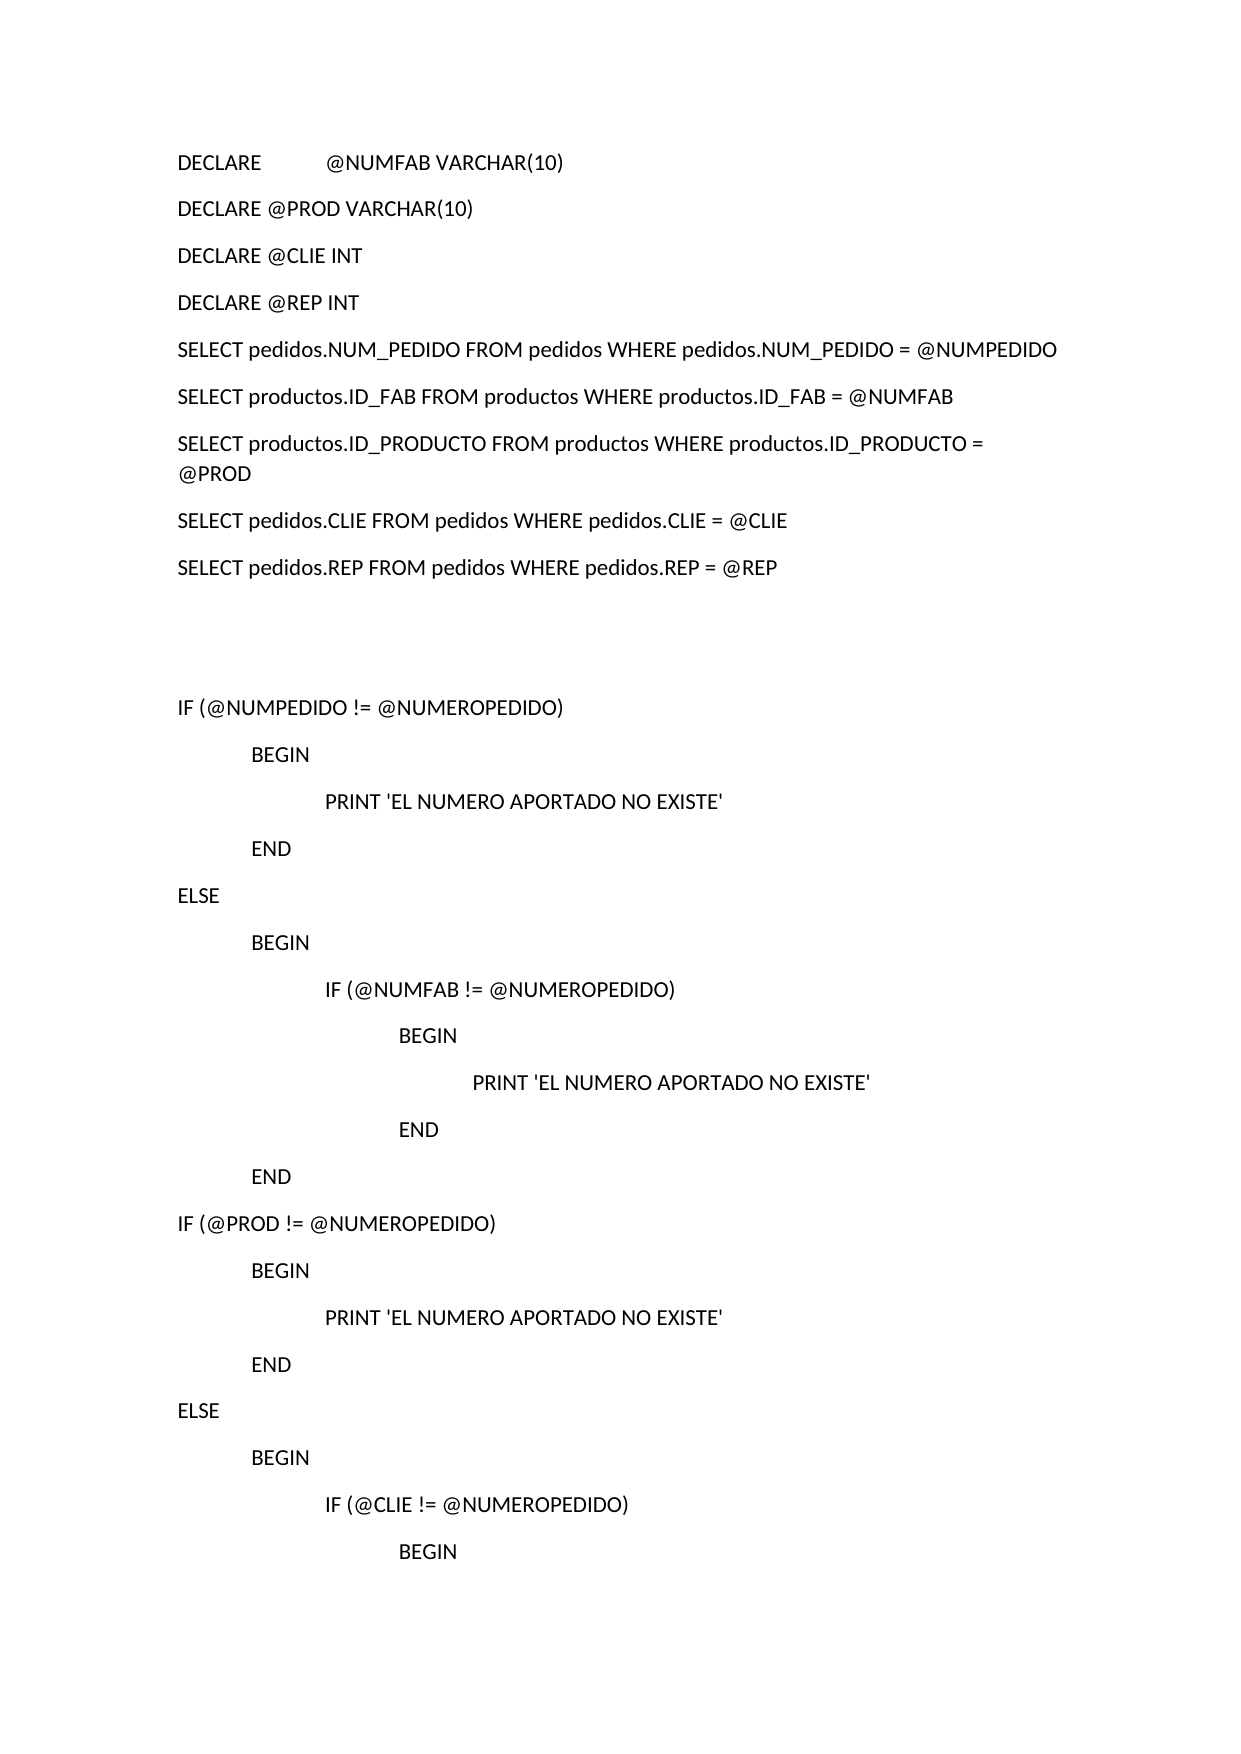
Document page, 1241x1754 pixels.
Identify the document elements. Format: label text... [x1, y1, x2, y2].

text BEGIN [177, 1537, 1063, 1565]
text BEGIN [177, 928, 1063, 956]
text PRINT 'EL NUMERO APORTADO NO EXISTE' [177, 1303, 1063, 1331]
text IF (@CLIE != @NUMEROPEDIDO) [177, 1490, 1063, 1518]
text DECLARE @PROD VARCHAR(10) [177, 194, 1063, 222]
text END [177, 834, 1063, 862]
text SELECT pedidos.NUM_PEDIDO FROM pedidos WHERE pedidos.NUM_PEDIDO = @NUMPEDIDO [177, 335, 1063, 363]
text DECLARE @CLIE INT [177, 241, 1063, 269]
text BEGIN [177, 1443, 1063, 1471]
text SELECT productos.ID_PRODUCTO FROM productos WHERE productos.ID_PRODUCTO = @PROD [177, 429, 1063, 487]
text PRINT 'EL NUMERO APORTADO NO EXISTE' [177, 1068, 1063, 1096]
text END [177, 1350, 1063, 1378]
text SELECT pedidos.CLIE FROM pedidos WHERE pedidos.CLIE = @CLIE [177, 506, 1063, 534]
text IF (@NUMFAB != @NUMEROPEDIDO) [177, 975, 1063, 1003]
text ELSE [177, 881, 1063, 909]
text IF (@NUMPEDIDO != @NUMEROPEDIDO) [177, 693, 1063, 721]
text IF (@PROD != @NUMEROPEDIDO) [177, 1209, 1063, 1237]
text END [177, 1162, 1063, 1190]
text DECLARE @NUMFAB VARCHAR(10) [177, 148, 1063, 176]
text SELECT productos.ID_FAB FROM productos WHERE productos.ID_FAB = @NUMFAB [177, 382, 1063, 410]
text SELECT pedidos.REP FROM pedidos WHERE pedidos.REP = @REP [177, 553, 1063, 581]
text END [177, 1115, 1063, 1143]
text DECLARE @REP INT [177, 288, 1063, 316]
text BEGIN [177, 1022, 1063, 1049]
text PRINT 'EL NUMERO APORTADO NO EXISTE' [177, 787, 1063, 815]
text BEGIN [177, 1256, 1063, 1284]
text ELSE [177, 1397, 1063, 1424]
text BEGIN [177, 740, 1063, 768]
